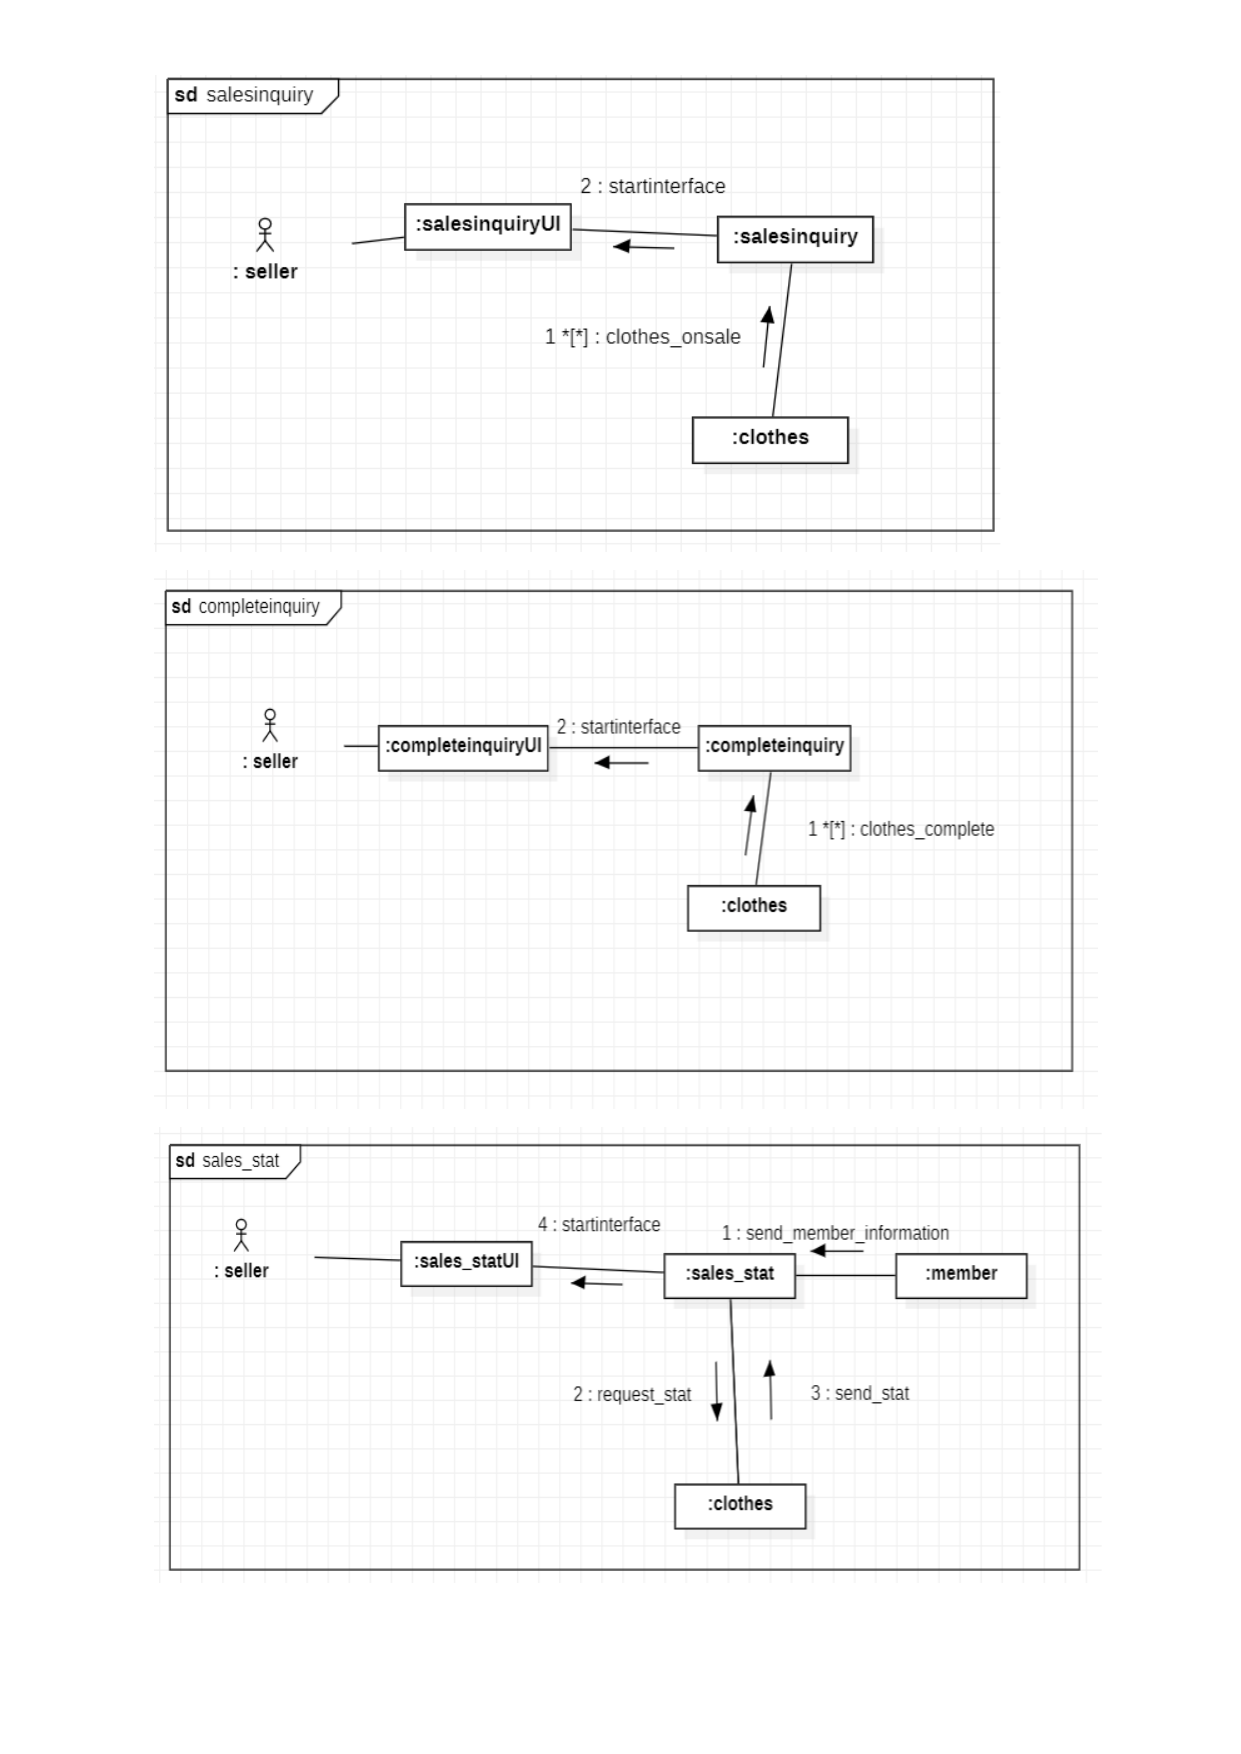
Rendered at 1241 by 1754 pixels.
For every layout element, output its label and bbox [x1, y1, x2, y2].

picture [154, 570, 1098, 1109]
picture [154, 75, 1001, 552]
picture [154, 1127, 1102, 1583]
